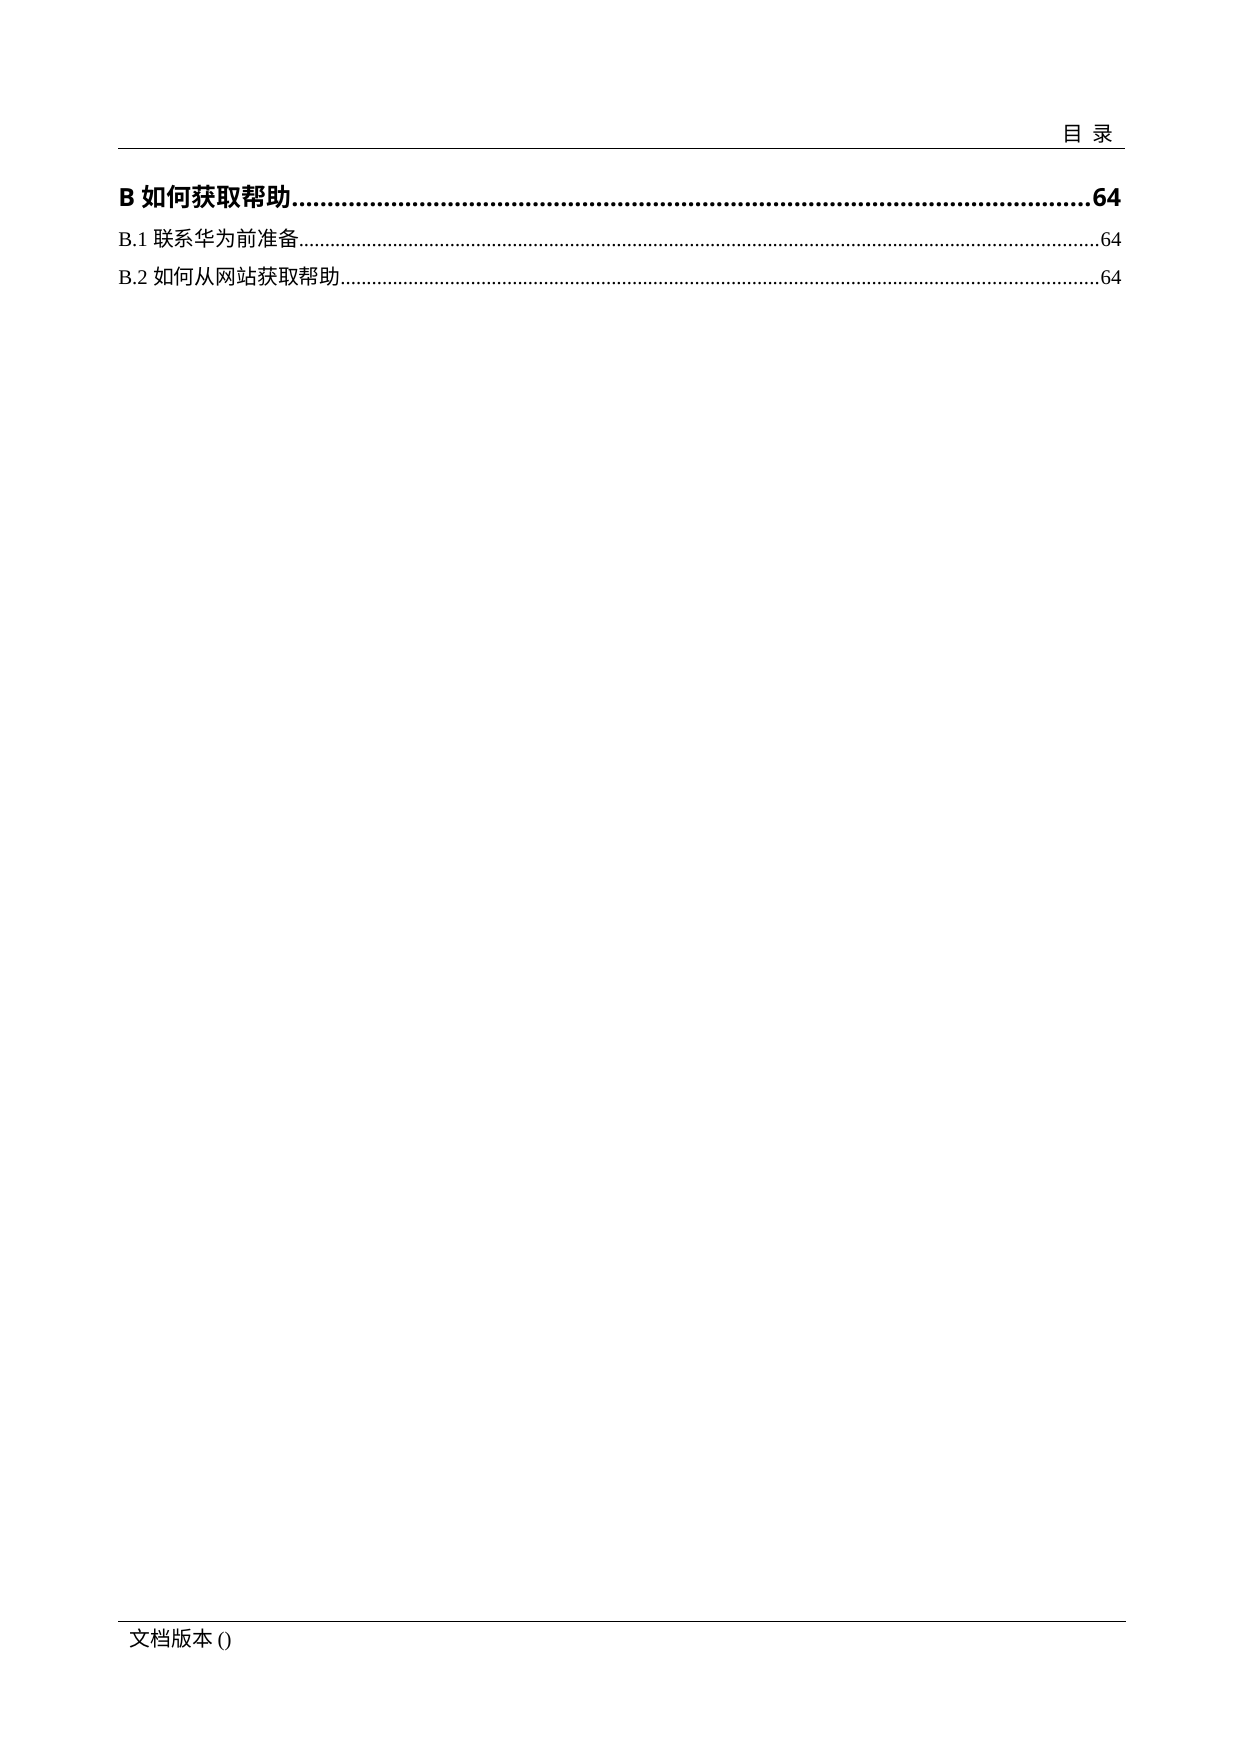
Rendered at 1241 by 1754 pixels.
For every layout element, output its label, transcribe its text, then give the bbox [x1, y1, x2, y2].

text B.2 如何从网站获取帮助 64 [118, 260, 1122, 291]
text B.1 联系华为前准备 64 [118, 222, 1122, 252]
text B 如何获取帮助 64 [118, 177, 1122, 213]
